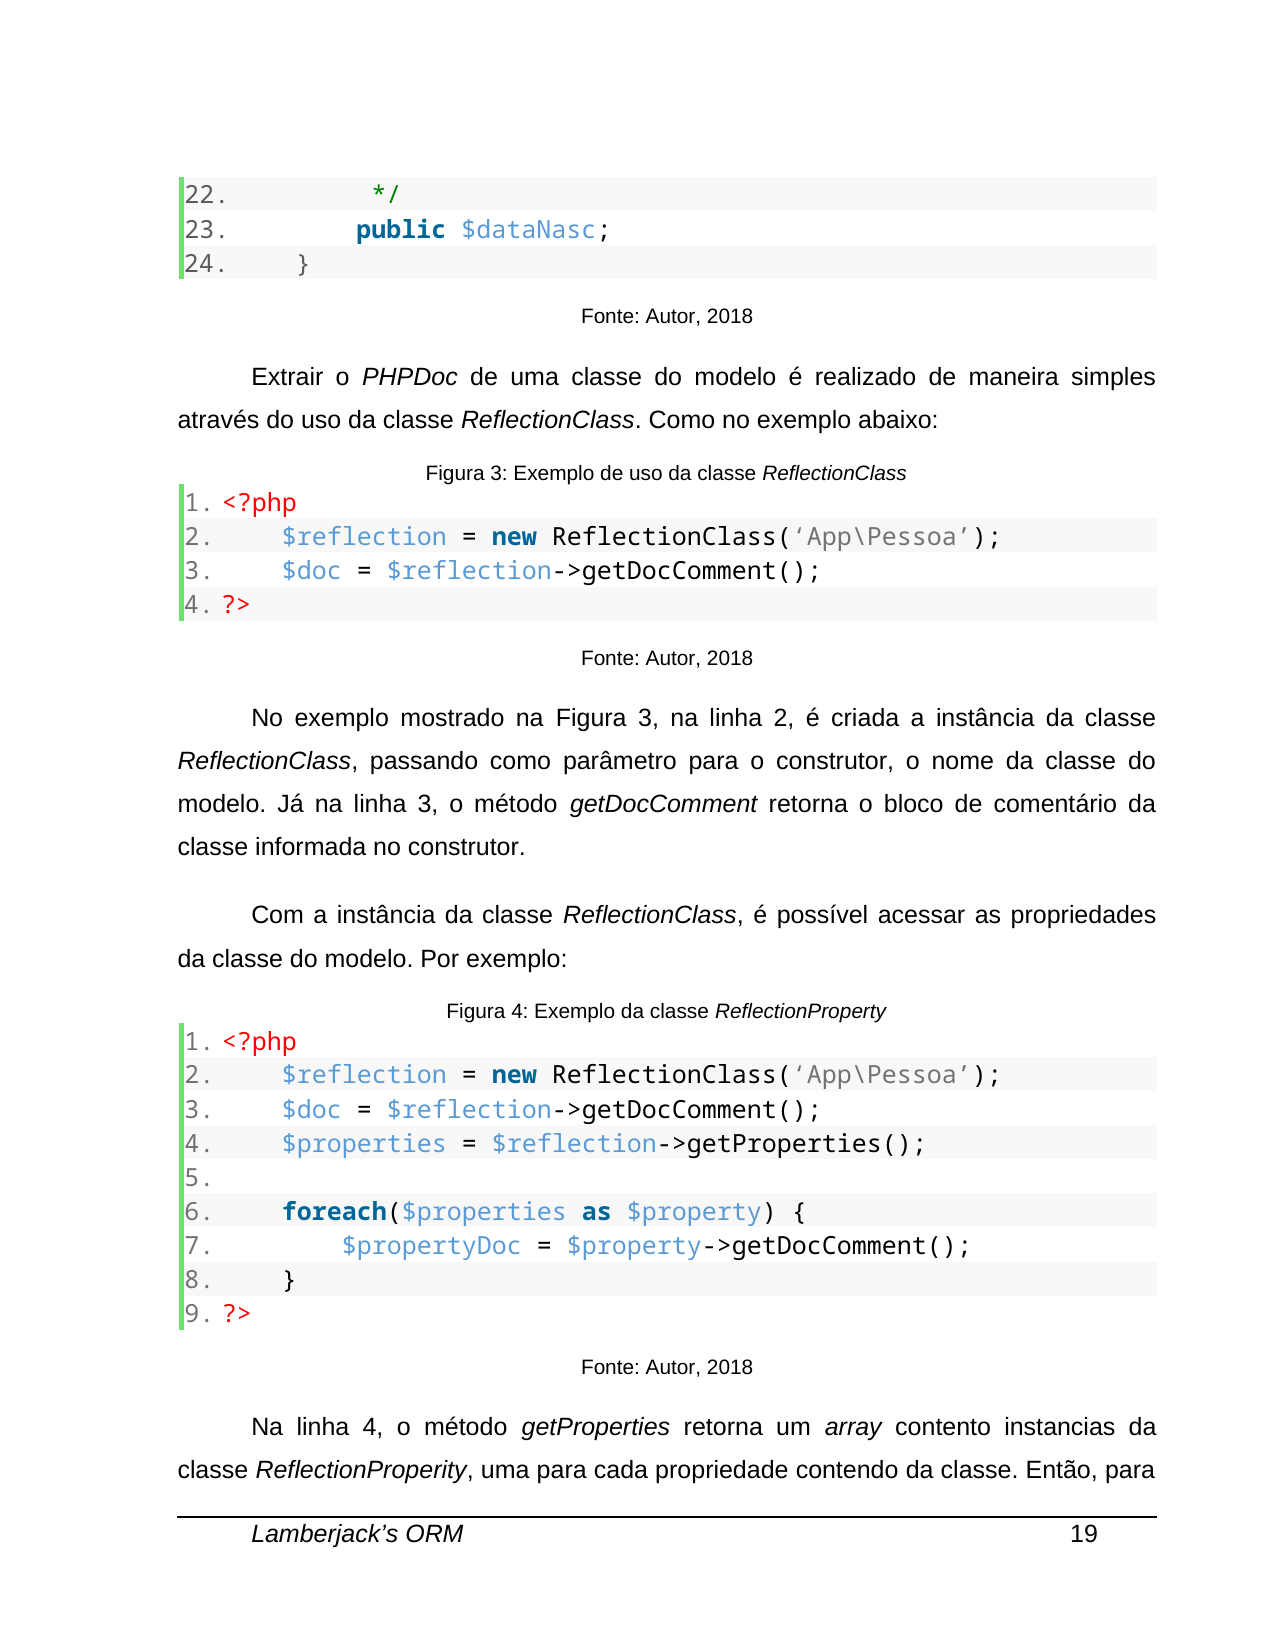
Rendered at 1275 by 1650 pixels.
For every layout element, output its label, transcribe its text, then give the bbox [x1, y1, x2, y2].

list } [184, 1262, 1157, 1296]
list } [184, 245, 1157, 279]
text Fonte: Autor, 2018 [177, 304, 1157, 328]
list <?php [184, 1023, 1157, 1057]
list <?php [184, 484, 1157, 518]
text Figura 3: Exemplo de uso da classe ReflectionClass [177, 460, 1157, 484]
text No exemplo mostrado na Figura 3, na linha 2, é criada a instância da classe ReflectionClass, passando como parâmetro para o construtor, o nome da classe do modelo. Já na linha 3, o método getDocComment retorna o bloco de comentário da classe informada no construtor. [177, 703, 1157, 861]
list foreach($properties as $property) { [184, 1193, 1157, 1227]
text Fonte: Autor, 2018 [177, 1355, 1157, 1379]
list ?> [184, 587, 1157, 621]
list */ [184, 177, 1157, 211]
text Extrair o PHPDoc de uma classe do modelo é realizado de maneira simples através do uso da classe ReflectionClass. Como no exemplo abaixo: [177, 362, 1157, 433]
list public $dataNasc; [184, 211, 1157, 245]
text Figura 4: Exemplo da classe ReflectionProperty [177, 999, 1157, 1023]
list $doc = $reflection->getDocComment(); [184, 1091, 1157, 1125]
list $doc = $reflection->getDocComment(); [184, 552, 1157, 587]
list $reflection = new ReflectionClass(‘App\Pessoa’); [184, 518, 1157, 552]
list ?> [184, 1296, 1157, 1330]
list $reflection = new ReflectionClass(‘App\Pessoa’); [184, 1057, 1157, 1091]
list $properties = $reflection->getProperties(); [184, 1125, 1157, 1159]
text Fonte: Autor, 2018 [177, 646, 1157, 669]
list $propertyDoc = $property->getDocComment(); [184, 1227, 1157, 1262]
text Com a instância da classe ReflectionClass, é possível acessar as propriedades da classe do modelo. Por exemplo: [177, 900, 1157, 972]
